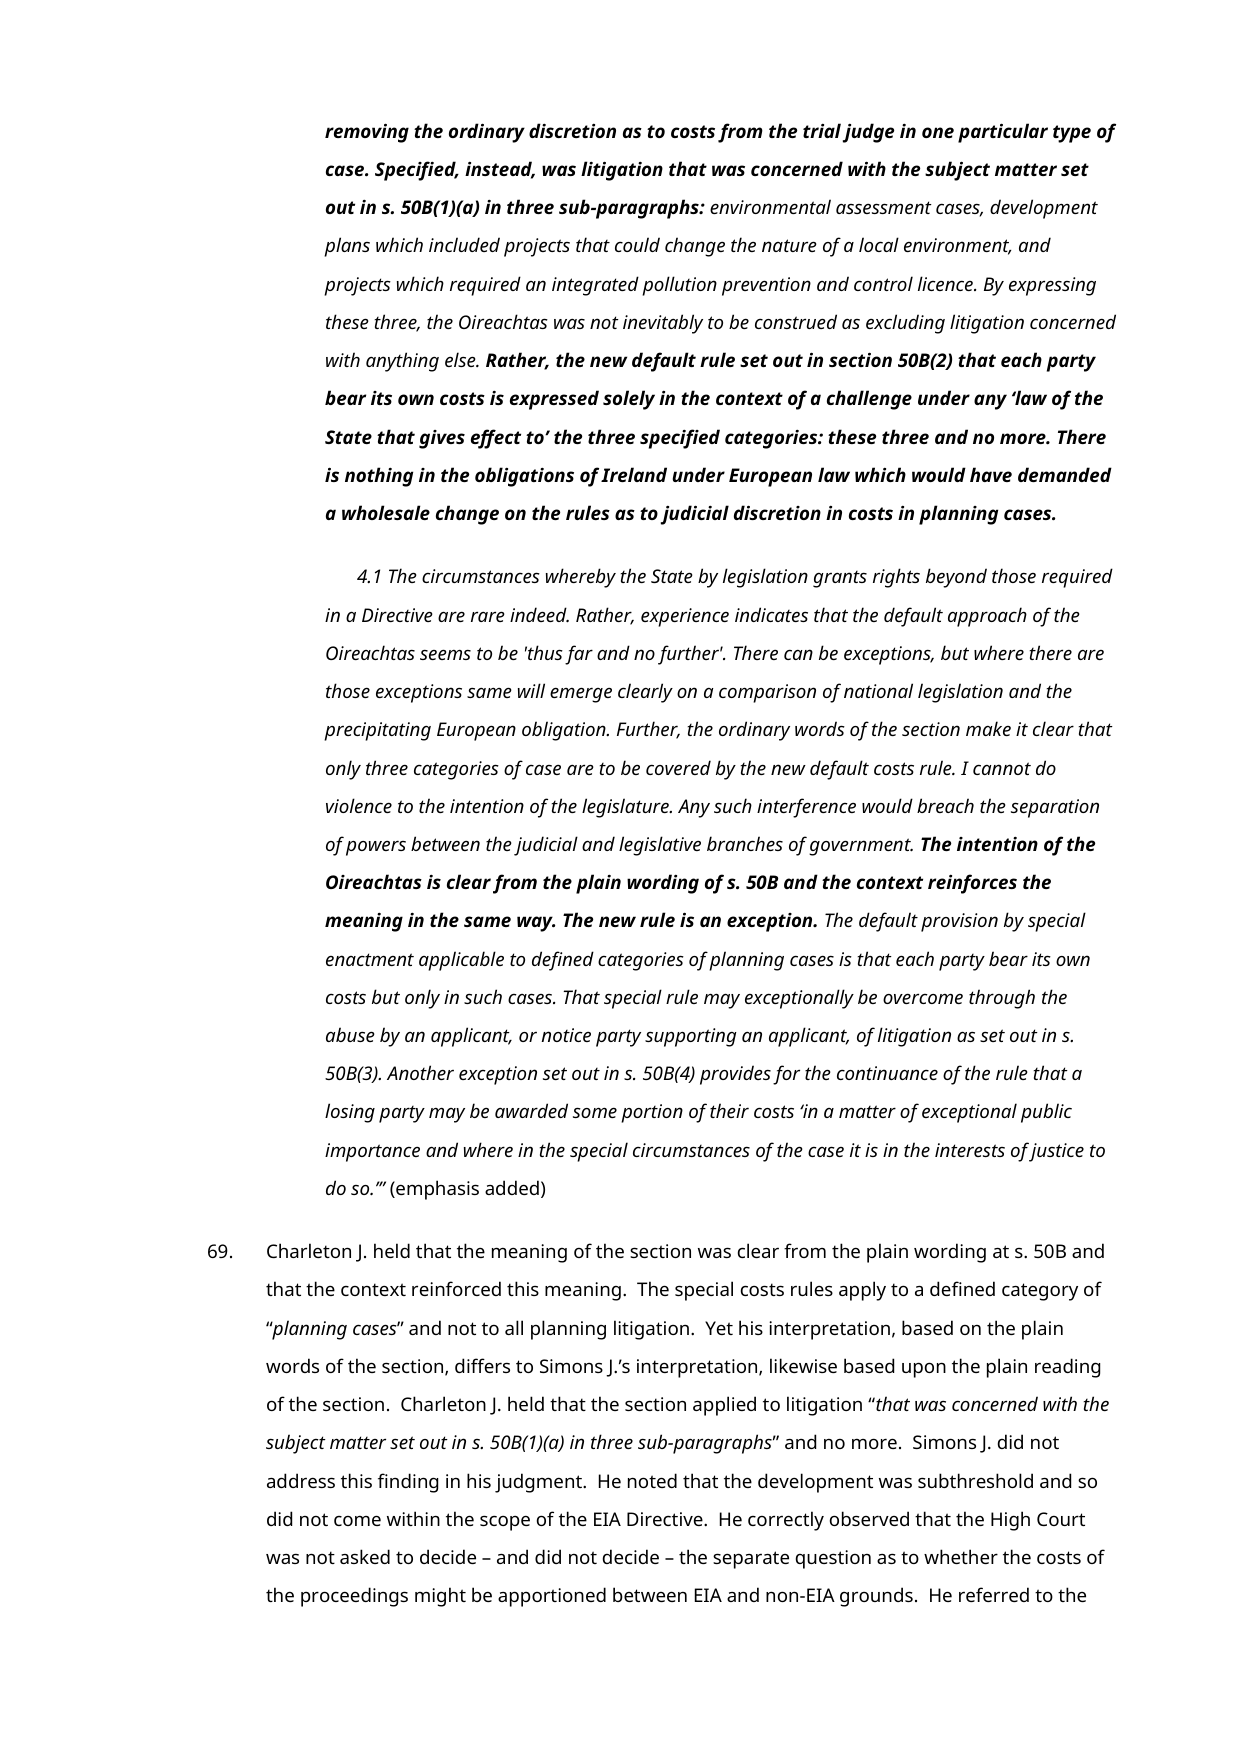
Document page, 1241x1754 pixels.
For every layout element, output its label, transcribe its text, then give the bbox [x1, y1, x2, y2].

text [266, 118, 1122, 526]
text 4.1 The circumstances whereby the State by legislation grants rights beyond those required in a Directive are rare indeed. Rather, experience indicates that the default approach of the Oireachtas seems to be 'thus far and no further'. There can be exceptions, but where there are those exceptions same will emerge clearly on a comparison of national legislation and the precipitating European obligation. Further, the ordinary words of the section make it clear that only three categories of case are to be covered by the new default costs rule. I cannot do violence to the intention of the legislature. Any such interference would breach the separation of powers between the judicial and legislative branches of government. The intention of the Oireachtas is clear from the plain wording of s. 50B and the context reinforces the meaning in the same way. The new rule is an exception. The default provision by special enactment applicable to defined categories of planning cases is that each party bear its own costs but only in such cases. That special rule may exceptionally be overcome through the abuse by an applicant, or notice party supporting an applicant, of litigation as set out in s. 50B(3). Another exception set out in s. 50B(4) provides for the continuance of the rule that a losing party may be awarded some portion of their costs ‘in a matter of exceptional public importance and where in the special circumstances of the case it is in the interests of justice to do so.’” (emphasis added) [266, 564, 1122, 1201]
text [207, 1238, 1122, 1608]
